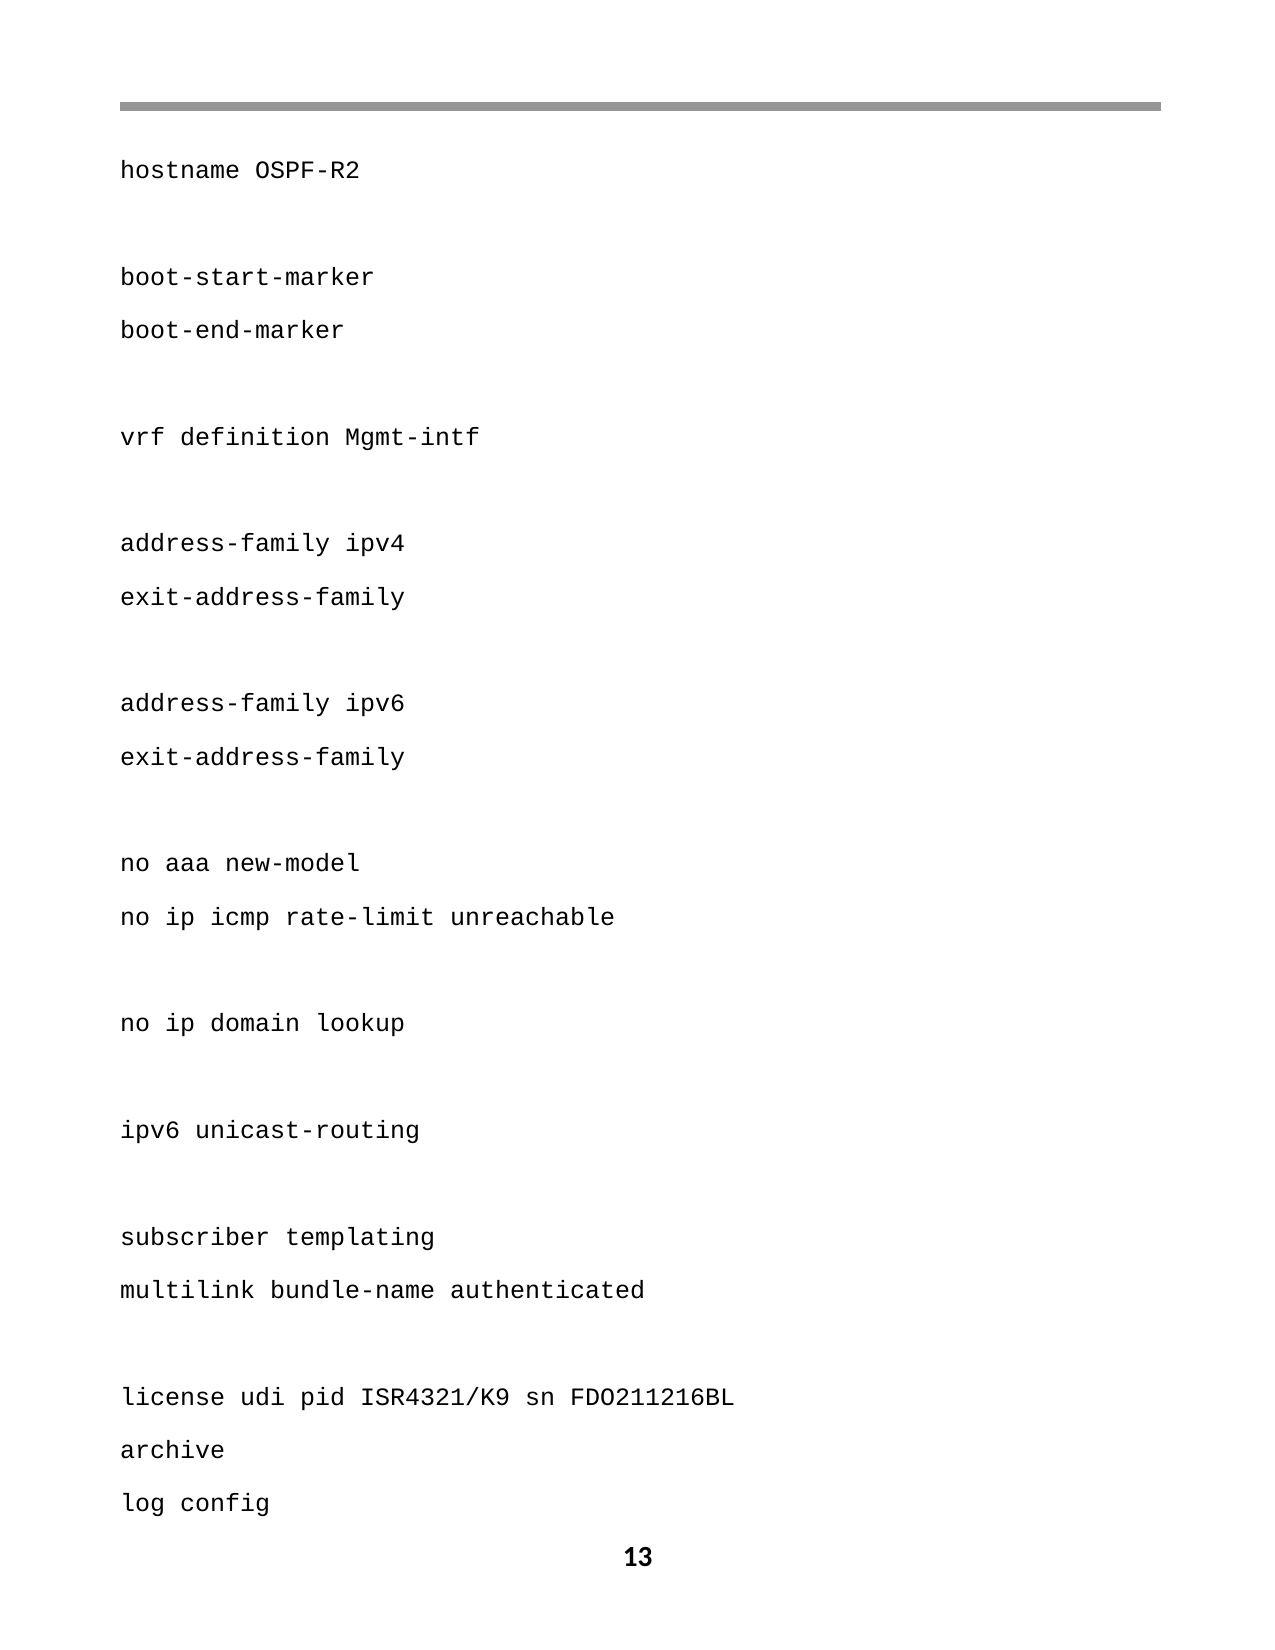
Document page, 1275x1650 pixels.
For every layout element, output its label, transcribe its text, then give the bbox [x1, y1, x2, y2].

subtitle no aaa new-model [120, 851, 1155, 879]
subtitle exit-address-family [120, 744, 1155, 772]
subtitle no ip icmp rate-limit unreachable [120, 904, 1155, 932]
subtitle no ip domain lookup [120, 1011, 1155, 1039]
subtitle boot-end-marker [120, 317, 1155, 346]
subtitle ipv6 unicast-routing [120, 1117, 1155, 1146]
subtitle multilink bundle-name authenticated [120, 1277, 1155, 1306]
subtitle address-family ipv6 [120, 691, 1155, 719]
subtitle hostname OSPF-R2 [120, 157, 1155, 186]
subtitle subscriber templating [120, 1224, 1155, 1252]
subtitle license udi pid ISR4321/K9 sn FDO211216BL [120, 1384, 1155, 1412]
subtitle vrf definition Mgmt-intf [120, 424, 1155, 452]
subtitle log config [120, 1491, 1155, 1519]
subtitle address-family ipv4 [120, 531, 1155, 559]
subtitle boot-start-marker [120, 264, 1155, 292]
subtitle archive [120, 1437, 1155, 1466]
subtitle exit-address-family [120, 584, 1155, 612]
